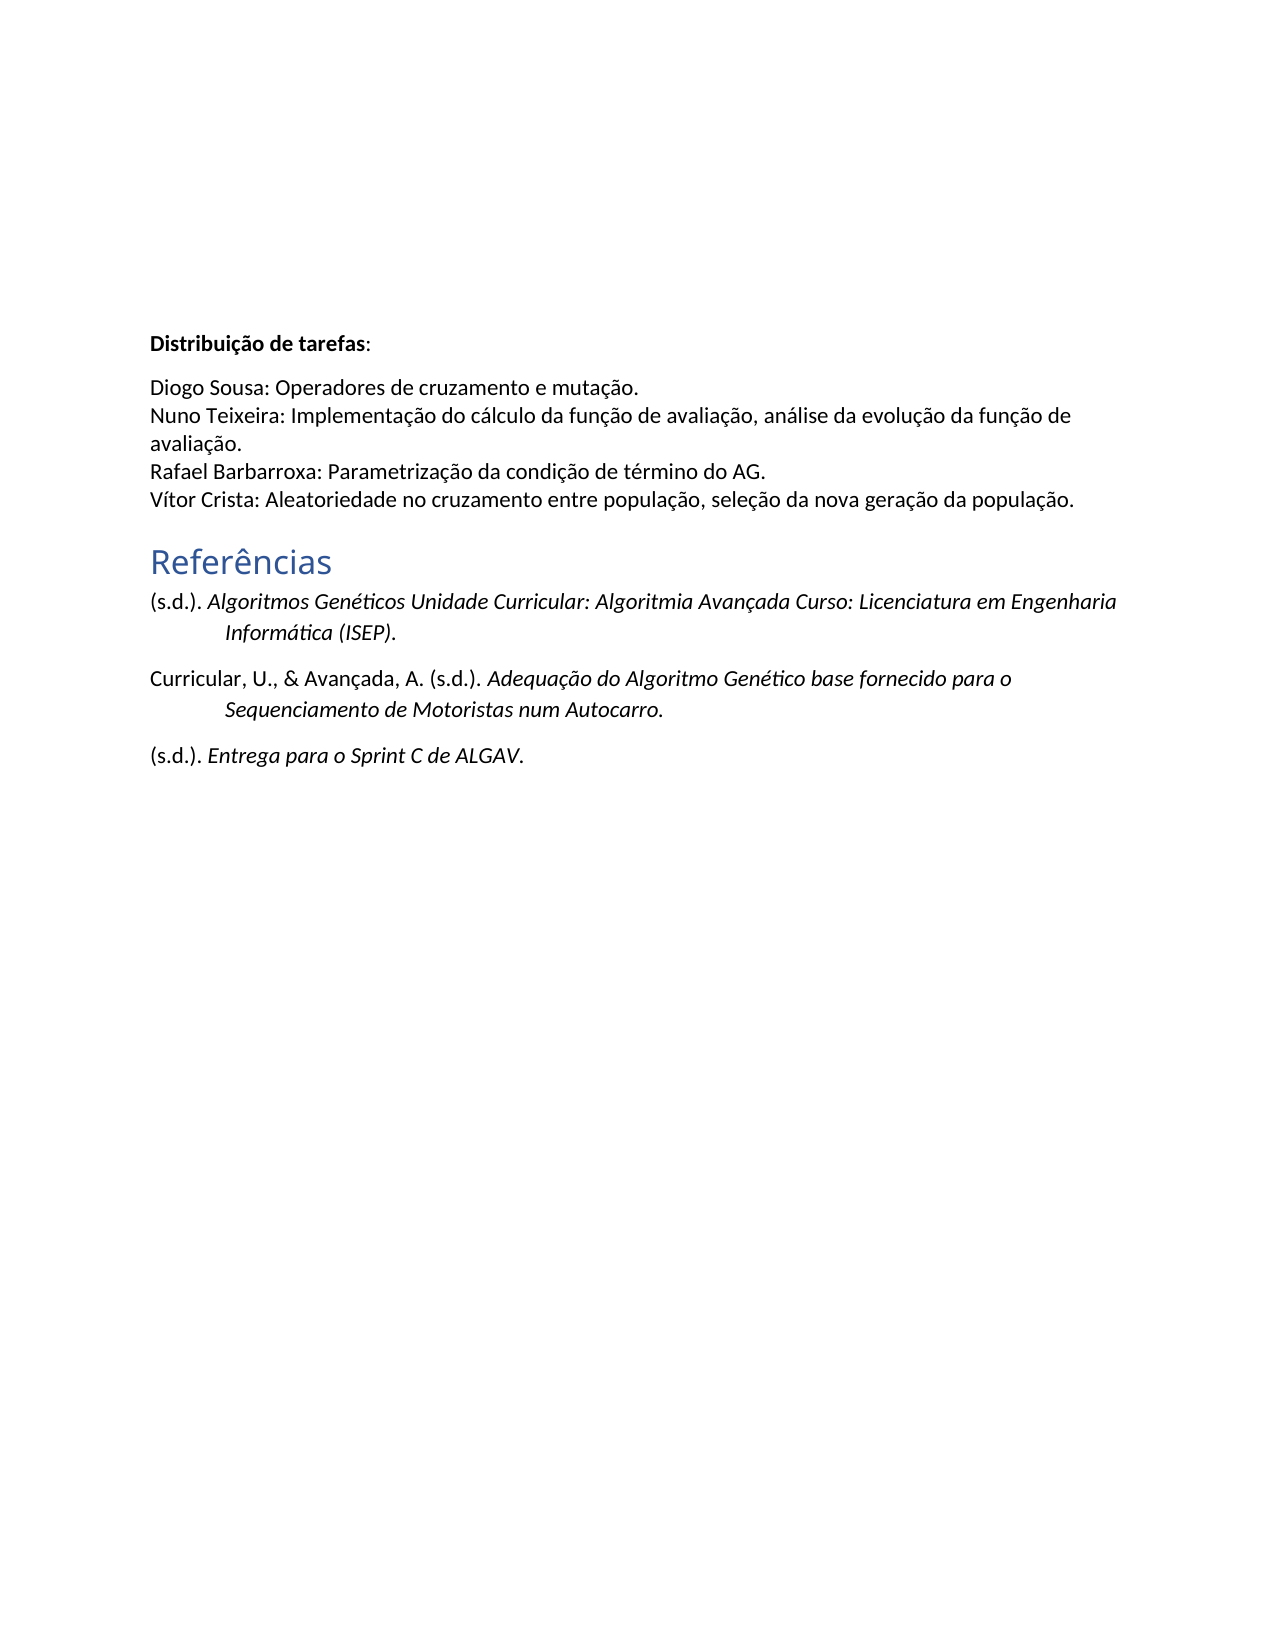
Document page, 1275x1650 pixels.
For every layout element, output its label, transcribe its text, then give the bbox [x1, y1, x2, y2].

text Distribuição de tarefas: [150, 329, 1125, 357]
text Diogo Sousa: Operadores de cruzamento e mutação. Nuno Teixeira: Implementação do cálculo da função de avaliação, análise da evolução da função de avaliação. Rafael Barbarroxa: Parametrização da condição de término do AG. Vítor Crista: Aleatoriedade no cruzamento entre população, seleção da nova geração da população. [150, 373, 1125, 513]
